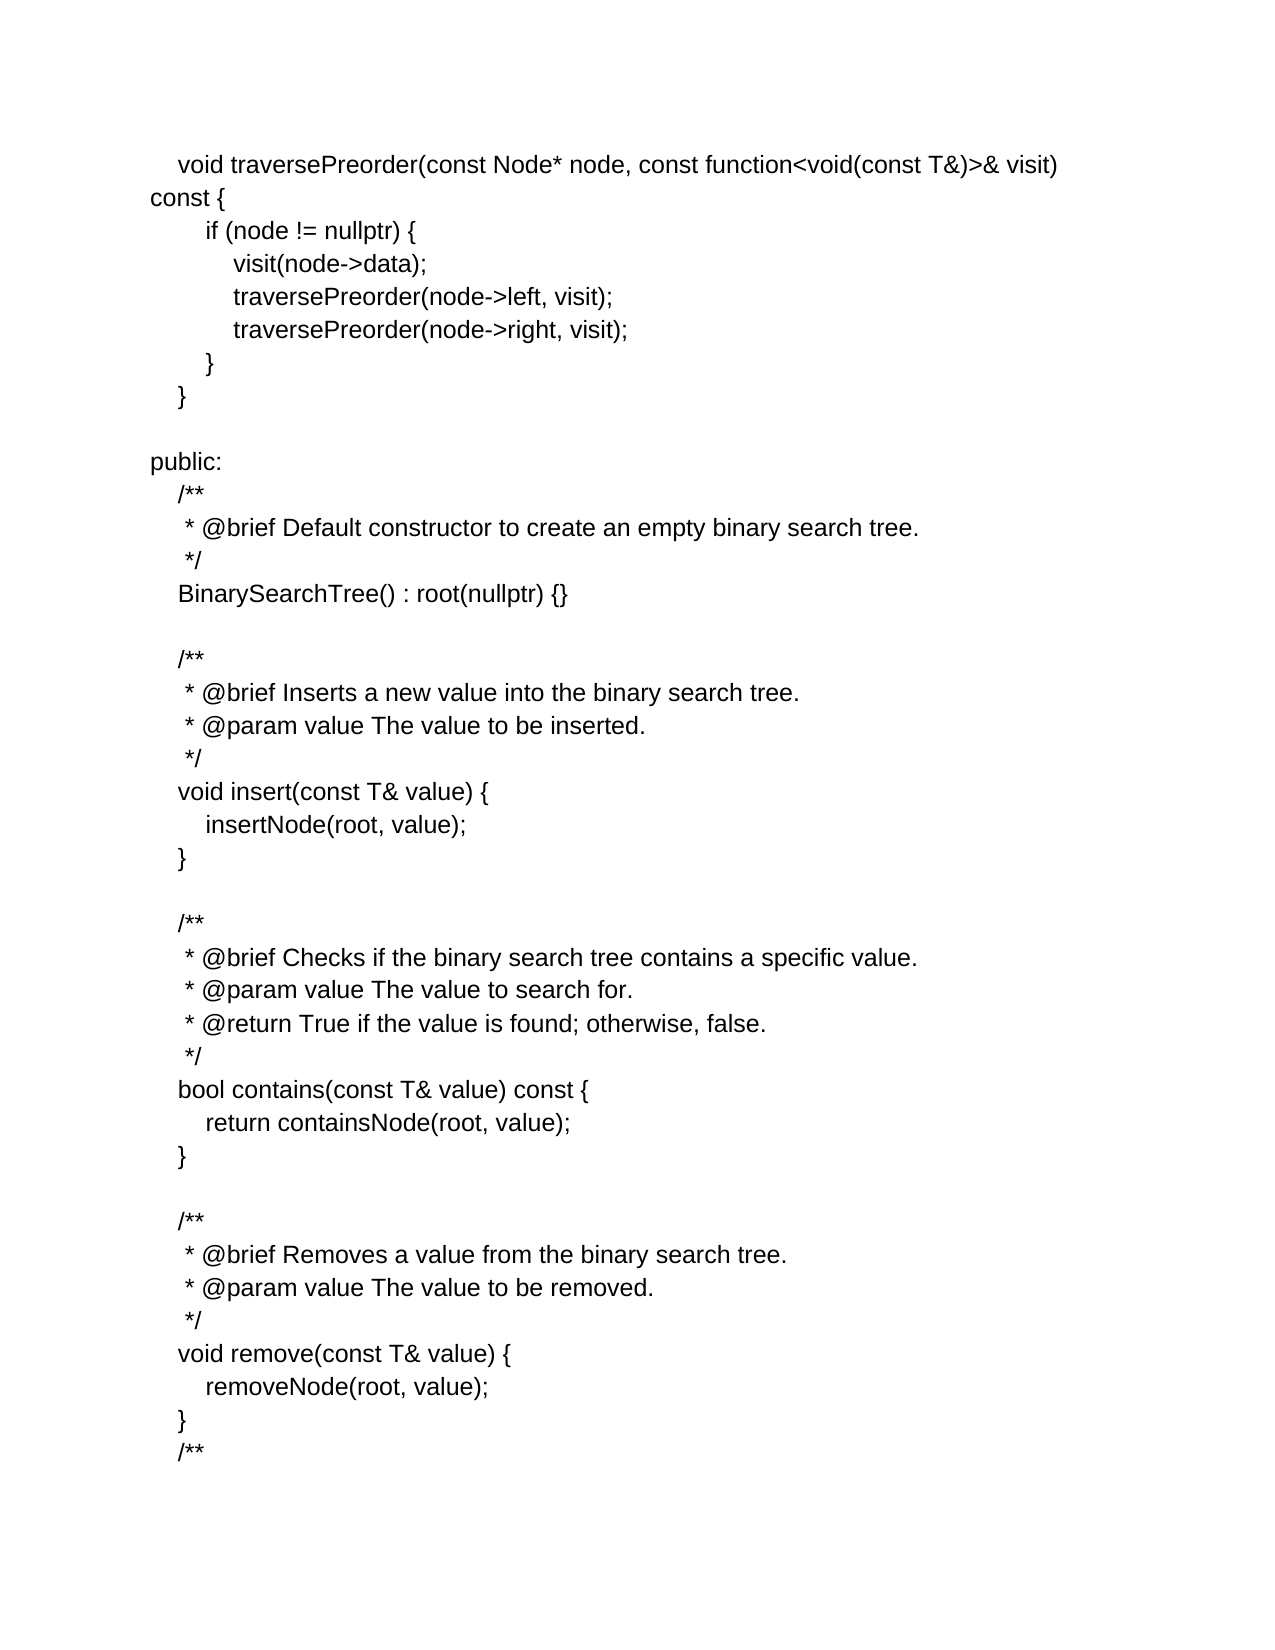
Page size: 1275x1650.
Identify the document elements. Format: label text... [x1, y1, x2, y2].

text } [150, 843, 1125, 872]
text insertNode(root, value); [150, 810, 1125, 839]
text * @brief Checks if the binary search tree contains a specific value. [150, 942, 1125, 971]
text /** [150, 1207, 1125, 1235]
text } [150, 1141, 1125, 1169]
text visit(node->data); [150, 249, 1125, 278]
text bool contains(const T& value) const { [150, 1074, 1125, 1103]
text * @brief Inserts a new value into the binary search tree. [150, 678, 1125, 707]
text } [150, 381, 1125, 410]
text } [150, 1405, 1125, 1433]
text * @param value The value to be removed. [150, 1273, 1125, 1301]
text */ [150, 1306, 1125, 1334]
text * @param value The value to be inserted. [150, 711, 1125, 740]
text void insert(const T& value) { [150, 777, 1125, 806]
text /** [150, 480, 1125, 509]
text /** [150, 909, 1125, 938]
text * @param value The value to search for. [150, 976, 1125, 1004]
text */ [150, 744, 1125, 773]
text /** [150, 1438, 1125, 1467]
text * @brief Default constructor to create an empty binary search tree. [150, 513, 1125, 542]
text */ [150, 1042, 1125, 1070]
text BinarySearchTree() : root(nullptr) {} [150, 579, 1125, 608]
text return containsNode(root, value); [150, 1108, 1125, 1136]
text removeNode(root, value); [150, 1372, 1125, 1401]
text * @return True if the value is found; otherwise, false. [150, 1008, 1125, 1037]
text void remove(const T& value) { [150, 1339, 1125, 1367]
text } [150, 348, 1125, 377]
text /** [150, 645, 1125, 674]
text if (node != nullptr) { [150, 216, 1125, 245]
text traversePreorder(node->left, visit); [150, 282, 1125, 311]
text */ [150, 546, 1125, 575]
text * @brief Removes a value from the binary search tree. [150, 1240, 1125, 1268]
text traversePreorder(node->right, visit); [150, 315, 1125, 344]
text public: [150, 447, 1125, 476]
text void traversePreorder(const Node* node, const function<void(const T&)>& visit) const { [150, 150, 1125, 212]
